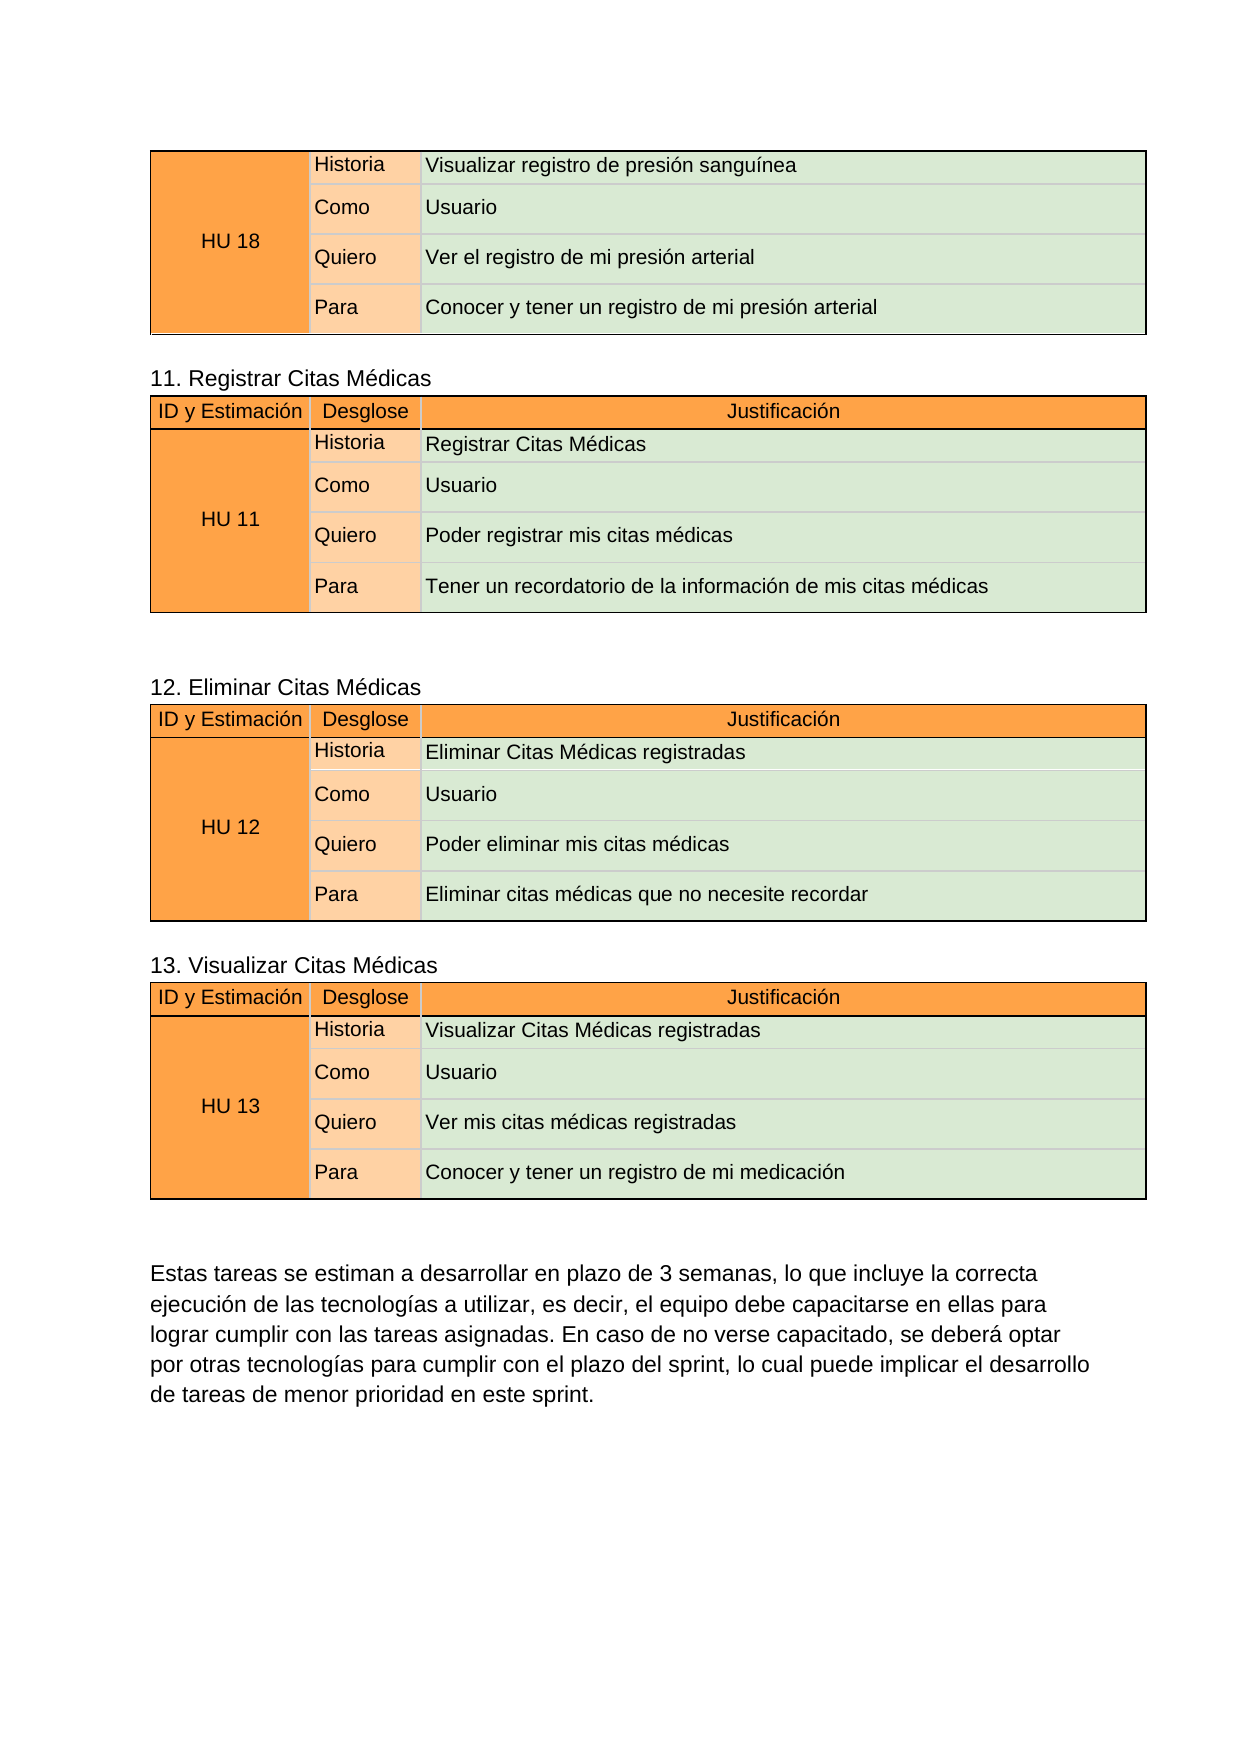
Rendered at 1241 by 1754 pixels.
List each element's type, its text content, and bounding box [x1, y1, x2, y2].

table_cell Historia [311, 152, 420, 183]
table_cell Para [311, 872, 420, 920]
table_header Desglose [311, 705, 420, 737]
table_header ID y Estimación [151, 705, 309, 737]
table_cell Como [311, 185, 420, 233]
table_cell Quiero [311, 821, 420, 870]
table_cell Usuario [422, 463, 1145, 511]
table_header ID y Estimación [151, 983, 309, 1015]
table_cell Historia [311, 738, 420, 769]
table_header Justificación [422, 705, 1145, 737]
table_header ID y Estimación [151, 397, 309, 428]
table_cell HU 13 [151, 1017, 309, 1198]
table_cell HU 18 [151, 152, 309, 333]
text 13. Visualizar Citas Médicas [150, 952, 1090, 978]
table_cell Quiero [311, 513, 420, 561]
table_cell Usuario [422, 185, 1145, 233]
table_header Desglose [311, 983, 420, 1015]
table_cell Como [311, 771, 420, 820]
table_cell Quiero [311, 1100, 420, 1148]
table_cell Poder registrar mis citas médicas [422, 513, 1145, 561]
table_cell Visualizar registro de presión sanguínea [422, 152, 1145, 183]
table_cell Usuario [422, 771, 1145, 820]
table_cell Para [311, 563, 420, 612]
table_cell Para [311, 1150, 420, 1198]
table_cell Quiero [311, 235, 420, 283]
table_header Justificación [422, 983, 1145, 1015]
table_cell Registrar Citas Médicas [422, 430, 1145, 461]
text 11. Registrar Citas Médicas [150, 365, 1090, 392]
table_cell Eliminar Citas Médicas registradas [422, 738, 1145, 769]
table_cell Historia [311, 430, 420, 461]
table_cell Ver mis citas médicas registradas [422, 1100, 1145, 1148]
table_cell Eliminar citas médicas que no necesite recordar [422, 872, 1145, 920]
table_cell Para [311, 285, 420, 333]
table_cell Como [311, 463, 420, 511]
text Estas tareas se estiman a desarrollar en plazo de 3 semanas, lo que incluye la correcta ejecución de las tecnologías a utilizar, es decir, el equipo debe capacitarse en ellas para lograr cumplir con las tareas asignadas. En caso de no verse capacitado, se deberá optar por otras tecnologías para cumplir con el plazo del sprint, lo cual puede implicar el desarrollo de tareas de menor prioridad en este sprint. [150, 1260, 1090, 1407]
table_cell Conocer y tener un registro de mi medicación [422, 1150, 1145, 1198]
text 12. Eliminar Citas Médicas [150, 674, 1090, 700]
table_cell Visualizar Citas Médicas registradas [422, 1017, 1145, 1048]
table_cell Poder eliminar mis citas médicas [422, 821, 1145, 870]
table_cell Como [311, 1049, 420, 1098]
table_cell Ver el registro de mi presión arterial [422, 235, 1145, 283]
table_cell HU 12 [151, 738, 309, 920]
table_cell Historia [311, 1017, 420, 1048]
table_header Justificación [422, 397, 1145, 428]
table_cell Conocer y tener un registro de mi presión arterial [422, 285, 1145, 333]
table_cell Usuario [422, 1049, 1145, 1098]
table_header Desglose [311, 397, 420, 428]
table_cell HU 11 [151, 430, 309, 612]
table_cell Tener un recordatorio de la información de mis citas médicas [422, 563, 1145, 612]
